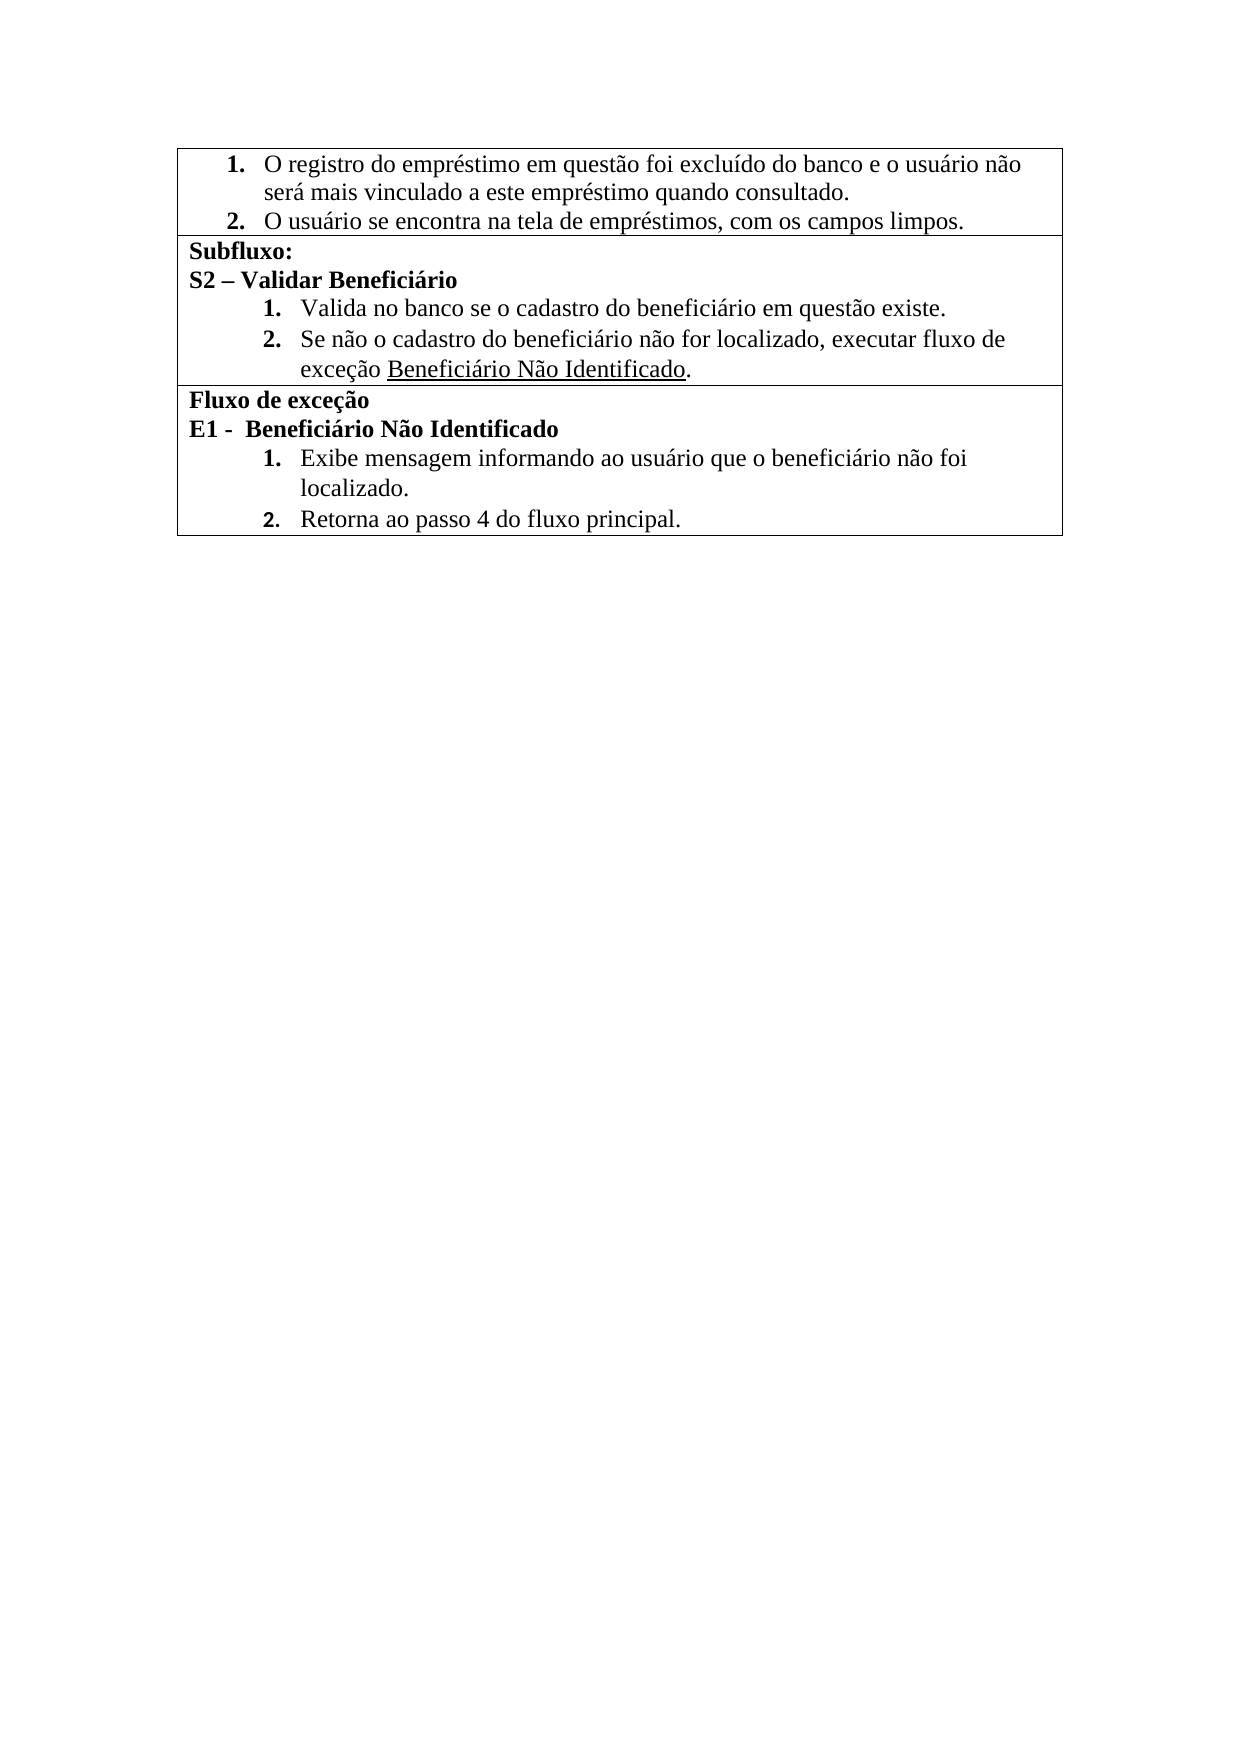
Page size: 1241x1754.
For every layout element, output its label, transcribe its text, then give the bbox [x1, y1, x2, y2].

table_cell Subfluxo: S2 – Validar Beneficiário Valida no banco se o cadastro do beneficiário em questão existe. Se não o cadastro do beneficiário não for localizado, executar fluxo de exceção Beneficiário Não Identificado. [178, 236, 1062, 384]
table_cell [178, 149, 1062, 235]
table_cell Fluxo de exceção E1 - Beneficiário Não Identificado Exibe mensagem informando ao usuário que o beneficiário não foi localizado. Retorna ao passo 4 do fluxo principal. [178, 386, 1062, 534]
